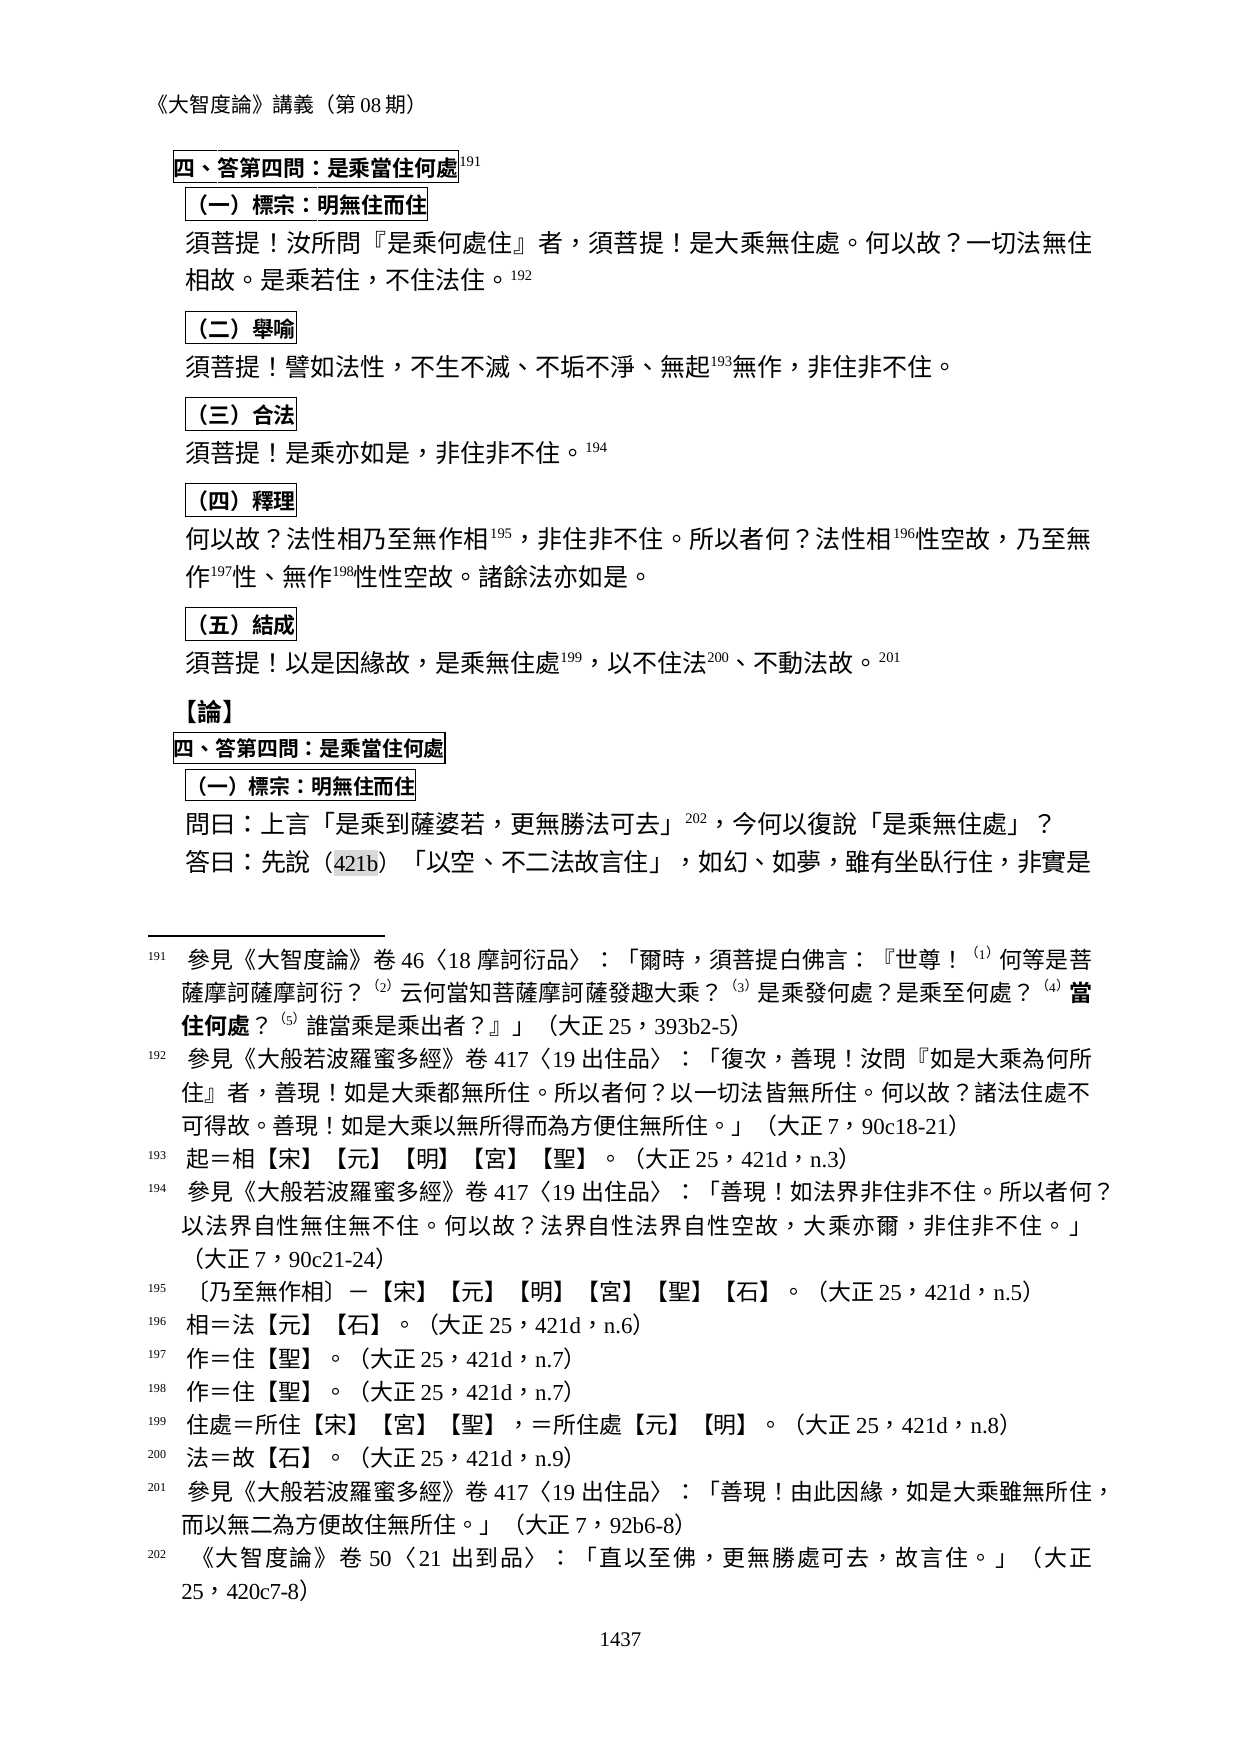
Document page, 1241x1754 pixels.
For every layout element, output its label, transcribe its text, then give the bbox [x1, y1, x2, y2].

text 【論】 [173, 691, 1092, 729]
text 須菩提！以是因緣故，是乘無住處，以不住法、不動法故。 [185, 643, 1092, 680]
text （五）結成 [185, 605, 1092, 643]
text （三）合法 [185, 395, 1092, 433]
text 答曰：先說（421b）「以空、不二法故言住」，如幻、如夢，雖有坐臥行住，非實是住；菩薩亦如是，雖言「到薩婆若住」，亦無定住。 [185, 841, 1092, 879]
text （一）標宗：明無住而住 [185, 185, 1092, 223]
text 問曰：上言「是乘到薩婆若，更無勝法可去」，今何以復說「是乘無住處」？ [185, 804, 1092, 841]
text 須菩提！是乘亦如是，非住非不住。 [185, 433, 1092, 470]
text 須菩提！譬如法性，不生不滅、不垢不淨、無起無作，非住非不住。 [185, 346, 1092, 384]
text （一）標宗：明無住而住 [185, 766, 1092, 804]
text 四、答第四問：是乘當住何處 [173, 148, 1092, 185]
text （二）舉喻 [185, 309, 1092, 346]
text （四）釋理 [185, 481, 1092, 519]
text 何以故？法性相乃至無作相，非住非不住。所以者何？法性相性空故，乃至無作性、無作性性空故。諸餘法亦如是。 [185, 519, 1092, 594]
text 須菩提！汝所問『是乘何處住』者，須菩提！是大乘無住處。何以故？一切法無住相故。是乘若住，不住法住。 [185, 223, 1092, 298]
text 四、答第四問：是乘當住何處 [173, 729, 1092, 766]
